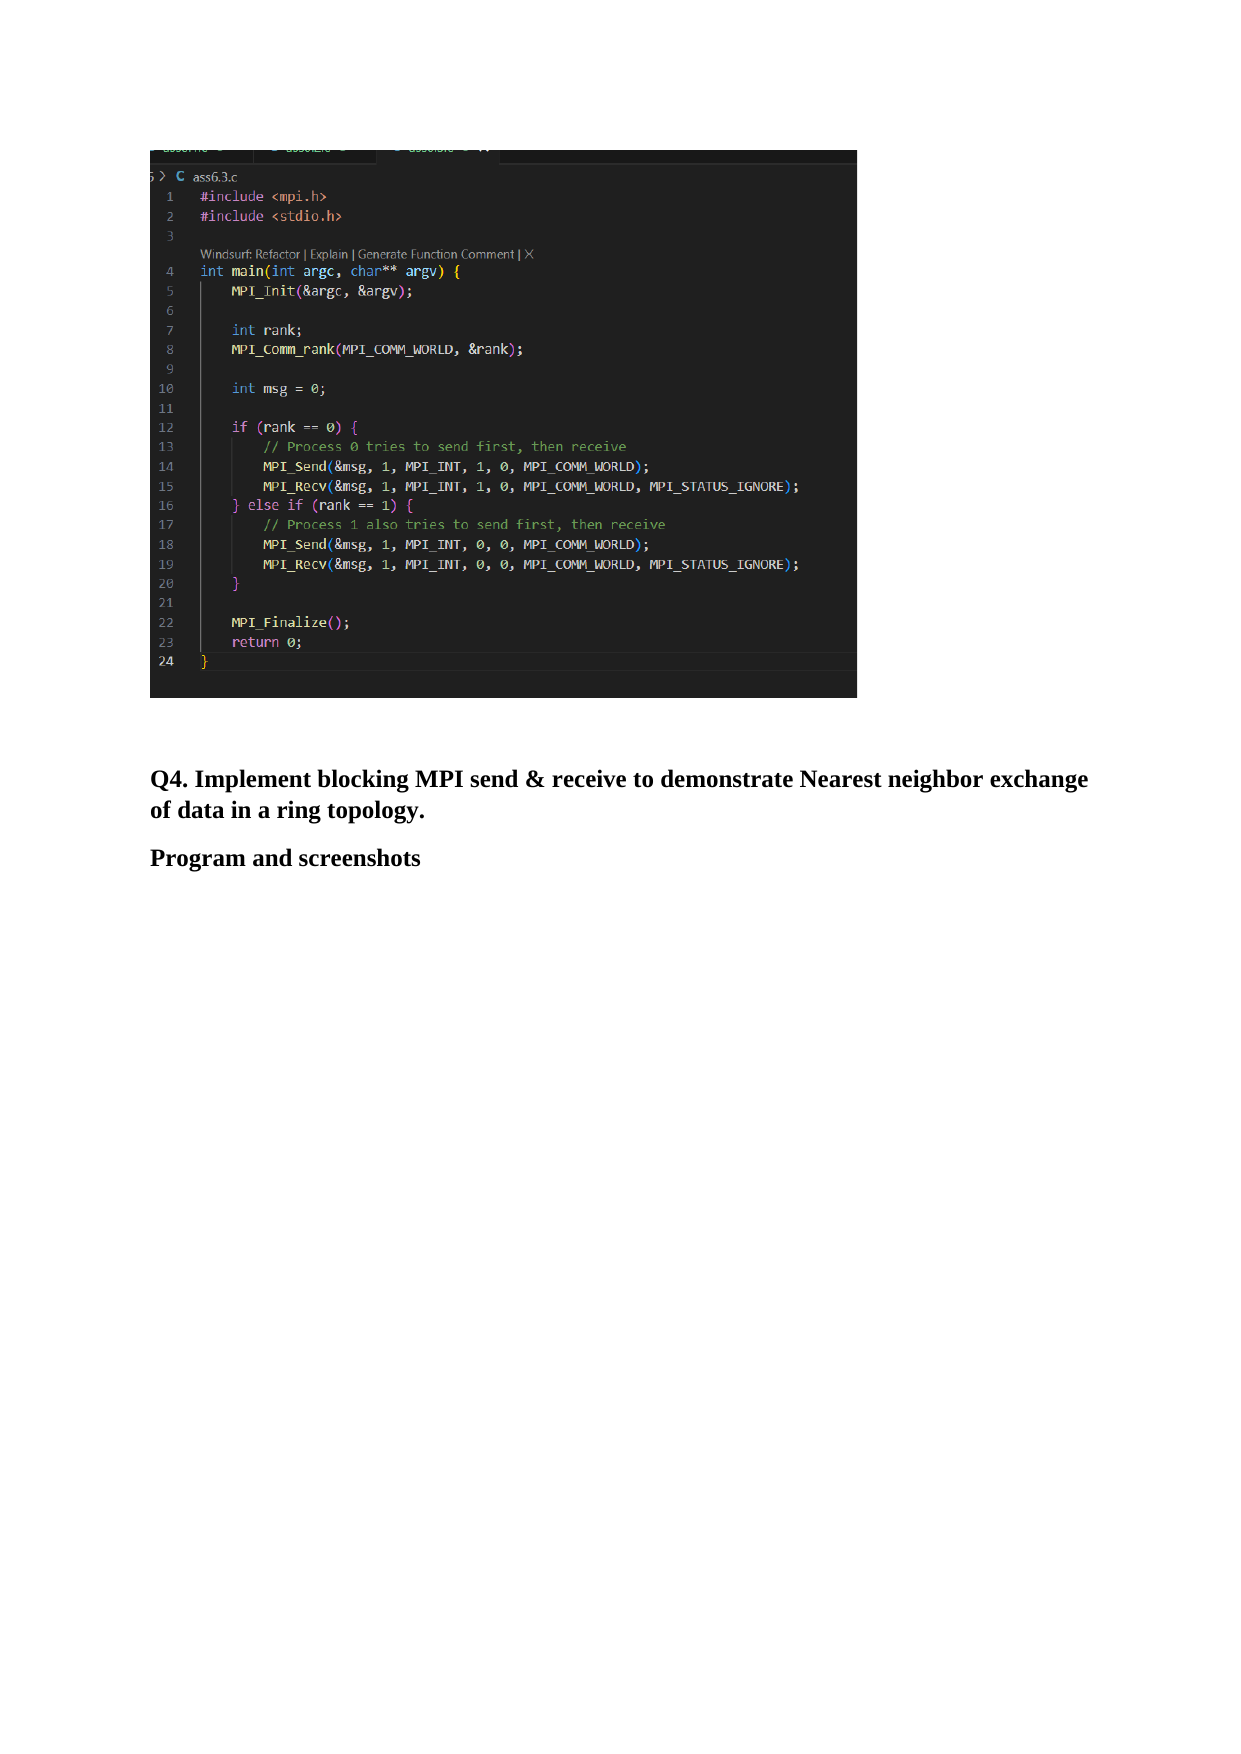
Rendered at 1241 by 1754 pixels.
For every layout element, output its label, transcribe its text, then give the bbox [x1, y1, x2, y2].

text Q4. Implement blocking MPI send & receive to demonstrate Nearest neighbor exchange of data in a ring topology. [150, 764, 1090, 824]
text Program and screenshots [150, 843, 1090, 872]
picture [150, 150, 858, 698]
